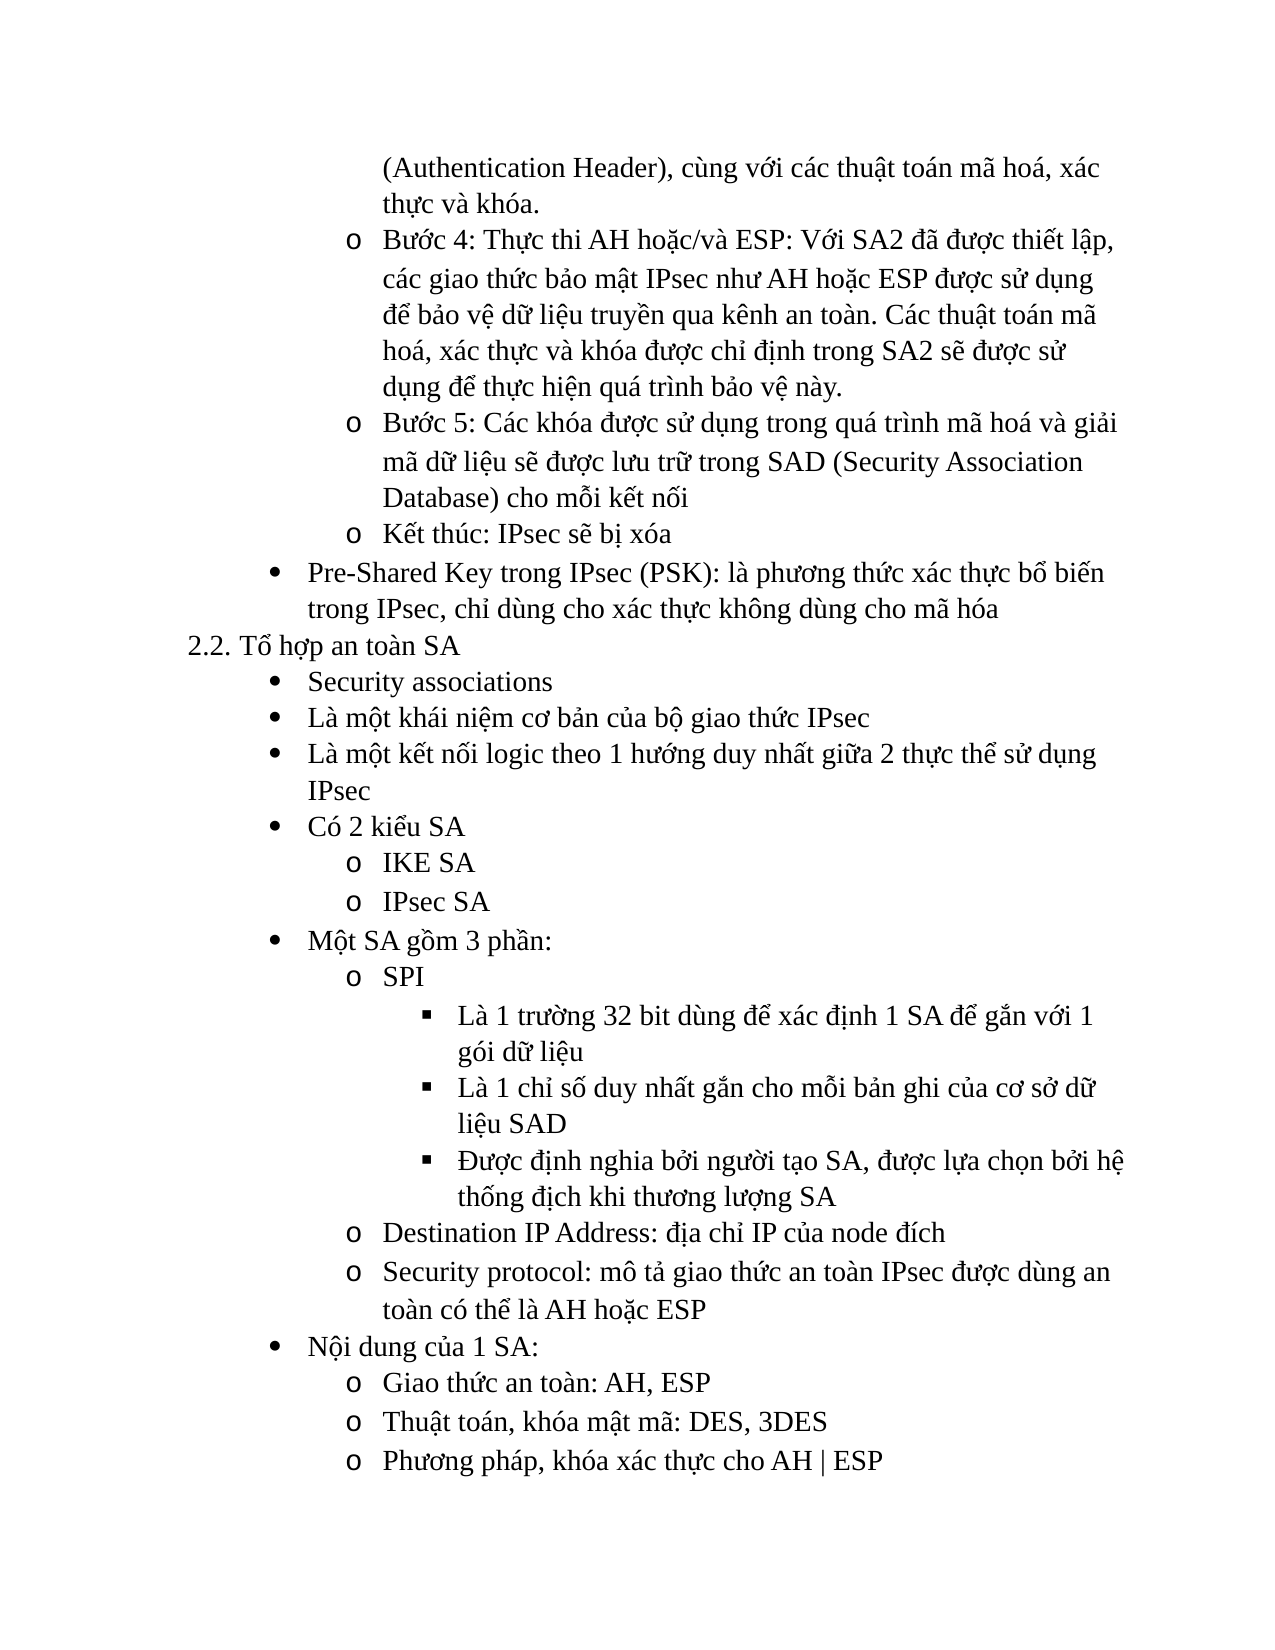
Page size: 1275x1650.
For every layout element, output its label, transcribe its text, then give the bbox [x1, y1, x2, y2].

list Security associations [270, 664, 1125, 697]
list Được định nghia bởi người tạo SA, được lựa chọn bởi hệ thống địch khi thương lượng SA [420, 1143, 1125, 1212]
list Tổ hợp an toàn SA [187, 628, 1125, 661]
list Là một khái niệm cơ bản của bộ giao thức IPsec [270, 700, 1125, 734]
list Thuật toán, khóa mật mã: DES, 3DES [345, 1404, 1125, 1440]
list Có 2 kiểu SA [270, 809, 1125, 842]
list Bước 4: Thực thi AH hoặc/và ESP: Với SA2 đã được thiết lập, các giao thức bảo mật IPsec như AH hoặc ESP được sử dụng để bảo vệ dữ liệu truyền qua kênh an toàn. Các thuật toán mã hoá, xác thực và khóa được chỉ định trong SA2 sẽ được sử dụng để thực hiện quá trình bảo vệ này. [345, 222, 1125, 403]
list Destination IP Address: địa chỉ IP của node đích [345, 1215, 1125, 1251]
list Kết thúc: IPsec sẽ bị xóa [345, 516, 1125, 552]
list SPI [345, 959, 1125, 995]
list Giao thức an toàn: AH, ESP [345, 1365, 1125, 1401]
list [345, 150, 1125, 220]
list IKE SA [345, 845, 1125, 881]
list Là 1 chỉ số duy nhất gắn cho mỗi bản ghi của cơ sở dữ liệu SAD [420, 1070, 1125, 1140]
list IPsec SA [345, 884, 1125, 920]
list Nội dung của 1 SA: [270, 1329, 1125, 1362]
list Pre-Shared Key trong IPsec (PSK): là phương thức xác thực bổ biến trong IPsec, chỉ dùng cho xác thực không dùng cho mã hóa [270, 555, 1125, 625]
list Là 1 trường 32 bit dùng để xác định 1 SA để gắn với 1 gói dữ liệu [420, 998, 1125, 1068]
list Là một kết nối logic theo 1 hướng duy nhất giữa 2 thực thể sử dụng IPsec [270, 736, 1125, 806]
list Security protocol: mô tả giao thức an toàn IPsec được dùng an toàn có thể là AH hoặc ESP [345, 1254, 1125, 1326]
list Một SA gồm 3 phần: [270, 923, 1125, 956]
list Bước 5: Các khóa được sử dụng trong quá trình mã hoá và giải mã dữ liệu sẽ được lưu trữ trong SAD (Security Association Database) cho mỗi kết nối [345, 406, 1125, 514]
list Phương pháp, khóa xác thực cho AH | ESP [345, 1443, 1125, 1479]
